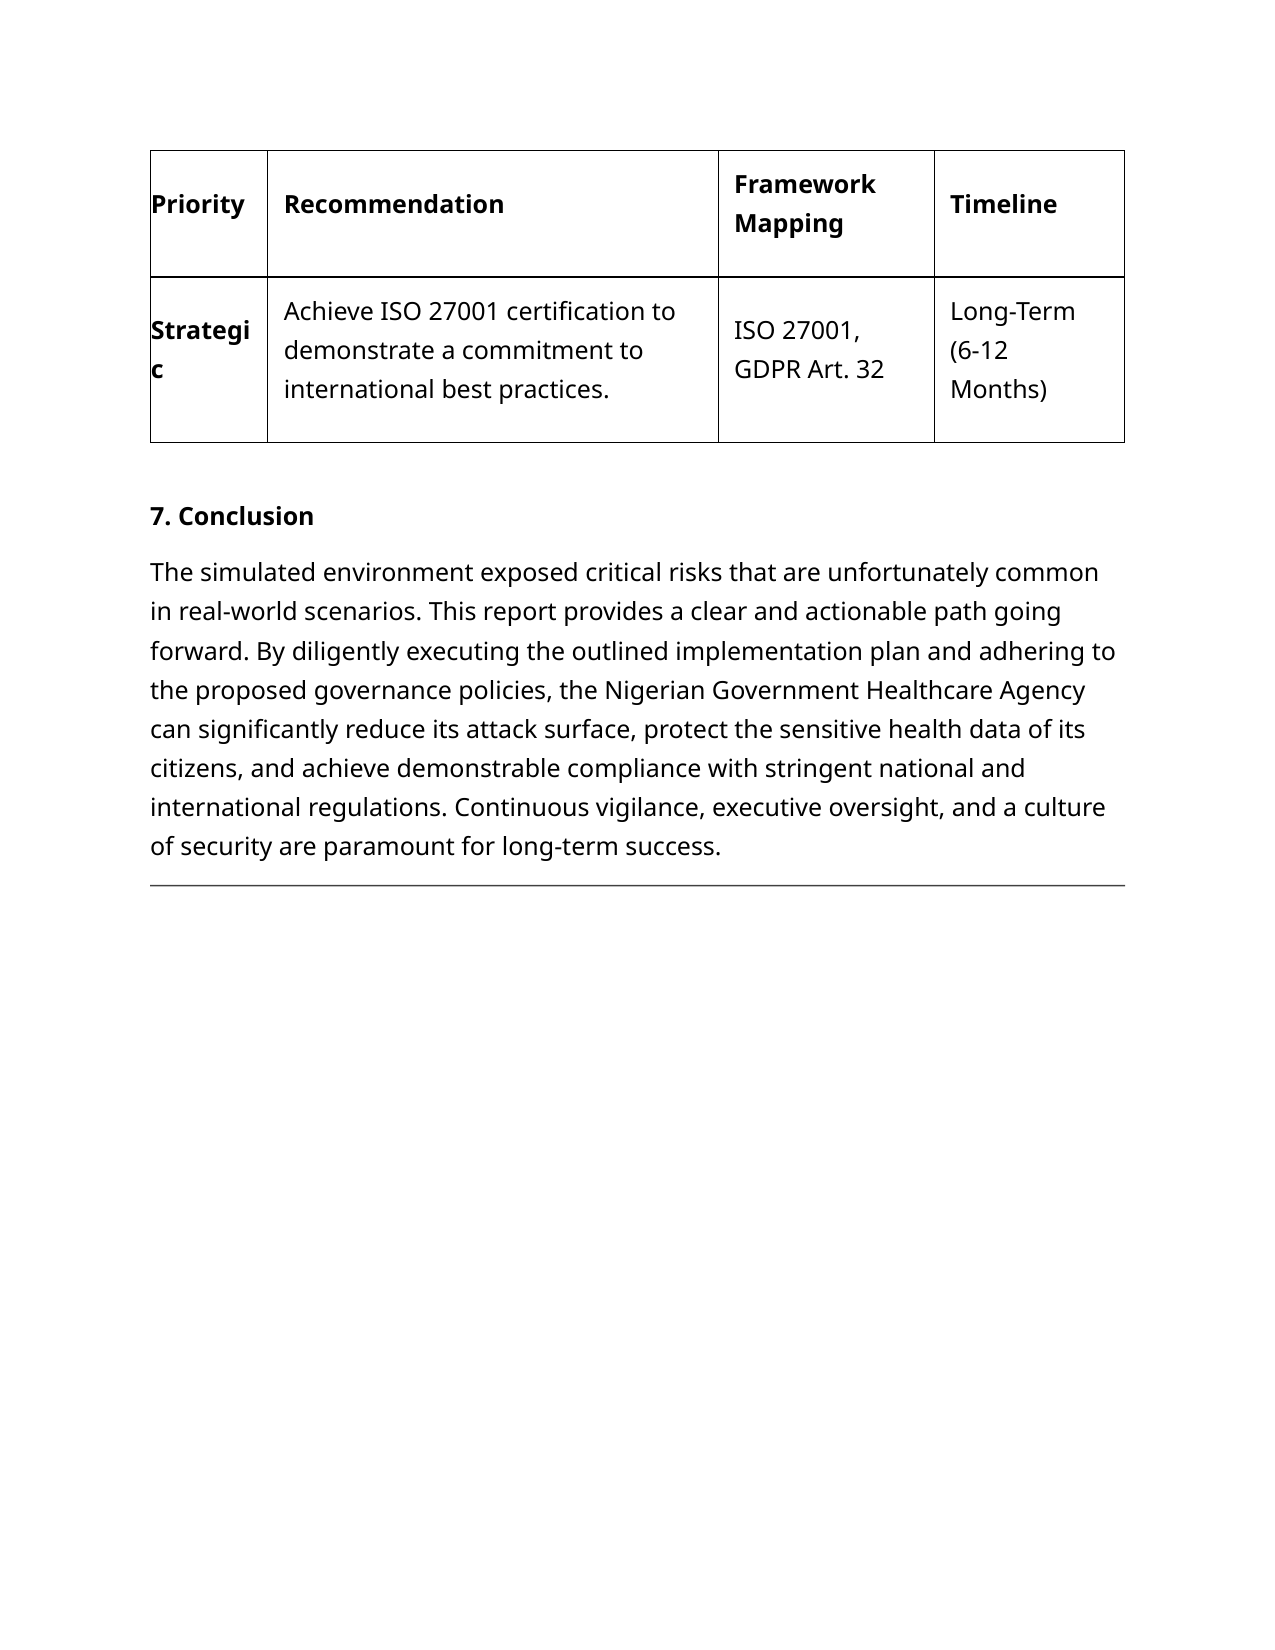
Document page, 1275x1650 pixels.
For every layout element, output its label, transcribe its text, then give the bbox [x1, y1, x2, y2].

table_cell Long-Term (6-12 Months) [935, 278, 1124, 442]
table_header Priority [151, 151, 267, 276]
table_header Recommendation [268, 151, 718, 276]
table_cell Achieve ISO 27001 certification to demonstrate a commitment to international best practices. [268, 278, 718, 442]
table_header Timeline [935, 151, 1124, 276]
table_cell ISO 27001, GDPR Art. 32 [719, 278, 934, 442]
text The simulated environment exposed critical risks that are unfortunately common in real-world scenarios. This report provides a clear and actionable path going forward. By diligently executing the outlined implementation plan and adhering to the proposed governance policies, the Nigerian Government Healthcare Agency can significantly reduce its attack surface, protect the sensitive health data of its citizens, and achieve demonstrable compliance with stringent national and international regulations. Continuous vigilance, executive oversight, and a culture of security are paramount for long-term success. [150, 555, 1125, 863]
table_cell Strategic [151, 278, 267, 442]
text 7. Conclusion [150, 499, 1125, 533]
table_header Framework Mapping [719, 151, 934, 276]
